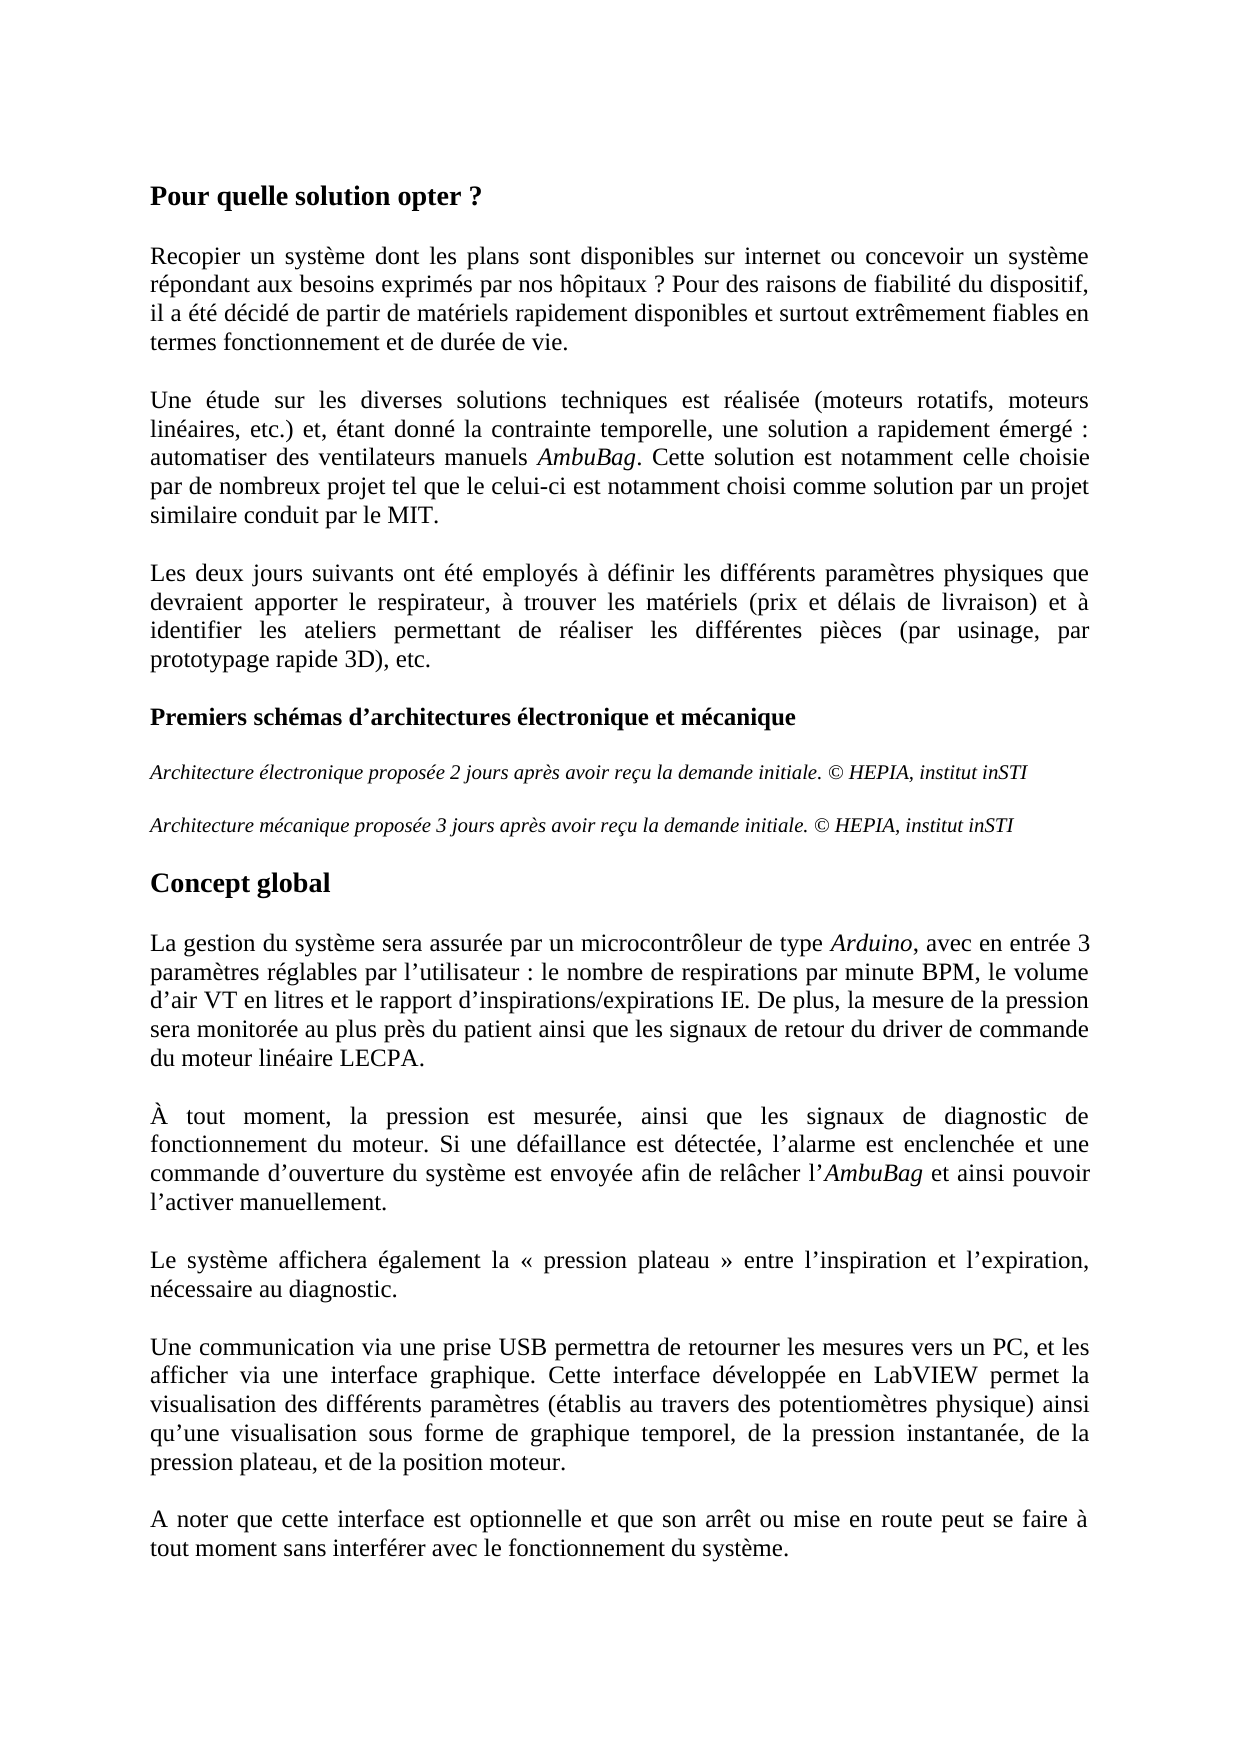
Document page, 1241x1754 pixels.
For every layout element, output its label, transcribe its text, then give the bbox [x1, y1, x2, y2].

text Architecture électronique proposée 2 jours après avoir reçu la demande initiale. © HEPIA, institut inSTI [150, 760, 1090, 784]
text Concept global [150, 866, 1090, 899]
text Le système affichera également la « pression plateau » entre l’inspiration et l’expiration, nécessaire au diagnostic. [150, 1245, 1090, 1302]
text A noter que cette interface est optionnelle et que son arrêt ou mise en route peut se faire à tout moment sans interférer avec le fonctionnement du système. [150, 1504, 1090, 1562]
text Les deux jours suivants ont été employés à définir les différents paramètres physiques que devraient apporter le respirateur, à trouver les matériels (prix et délais de livraison) et à identifier les ateliers permettant de réaliser les différentes pièces (par usinage, par prototypage rapide 3D), etc. [150, 558, 1090, 673]
text Architecture mécanique proposée 3 jours après avoir reçu la demande initiale. © HEPIA, institut inSTI [150, 813, 1090, 837]
text Une étude sur les diverses solutions techniques est réalisée (moteurs rotatifs, moteurs linéaires, etc.) et, étant donné la contrainte temporelle, une solution a rapidement émergé : automatiser des ventilateurs manuels AmbuBag. Cette solution est notamment celle choisie par de nombreux projet tel que le celui-ci est notamment choisi comme solution par un projet similaire conduit par le MIT. [150, 385, 1090, 529]
text À tout moment, la pression est mesurée, ainsi que les signaux de diagnostic de fonctionnement du moteur. Si une défaillance est détectée, l’alarme est enclenchée et une commande d’ouverture du système est envoyée afin de relâcher l’AmbuBag et ainsi pouvoir l’activer manuellement. [150, 1101, 1090, 1216]
text Pour quelle solution opter ? [150, 179, 1090, 212]
text Une communication via une prise USB permettra de retourner les mesures vers un PC, et les afficher via une interface graphique. Cette interface développée en LabVIEW permet la visualisation des différents paramètres (établis au travers des potentiomètres physique) ainsi qu’une visualisation sous forme de graphique temporel, de la pression instantanée, de la pression plateau, et de la position moteur. [150, 1332, 1090, 1475]
text Recopier un système dont les plans sont disponibles sur internet ou concevoir un système répondant aux besoins exprimés par nos hôpitaux ? Pour des raisons de fiabilité du dispositif, il a été décidé de partir de matériels rapidement disponibles et surtout extrêmement fiables en termes fonctionnement et de durée de vie. [150, 241, 1090, 356]
text La gestion du système sera assurée par un microcontrôleur de type Arduino, avec en entrée 3 paramètres réglables par l’utilisateur : le nombre de respirations par minute BPM, le volume d’air VT en litres et le rapport d’inspirations/expirations IE. De plus, la mesure de la pression sera monitorée au plus près du patient ainsi que les signaux de retour du driver de commande du moteur linéaire LECPA. [150, 928, 1090, 1072]
text Premiers schémas d’architectures électronique et mécanique [150, 702, 1090, 731]
